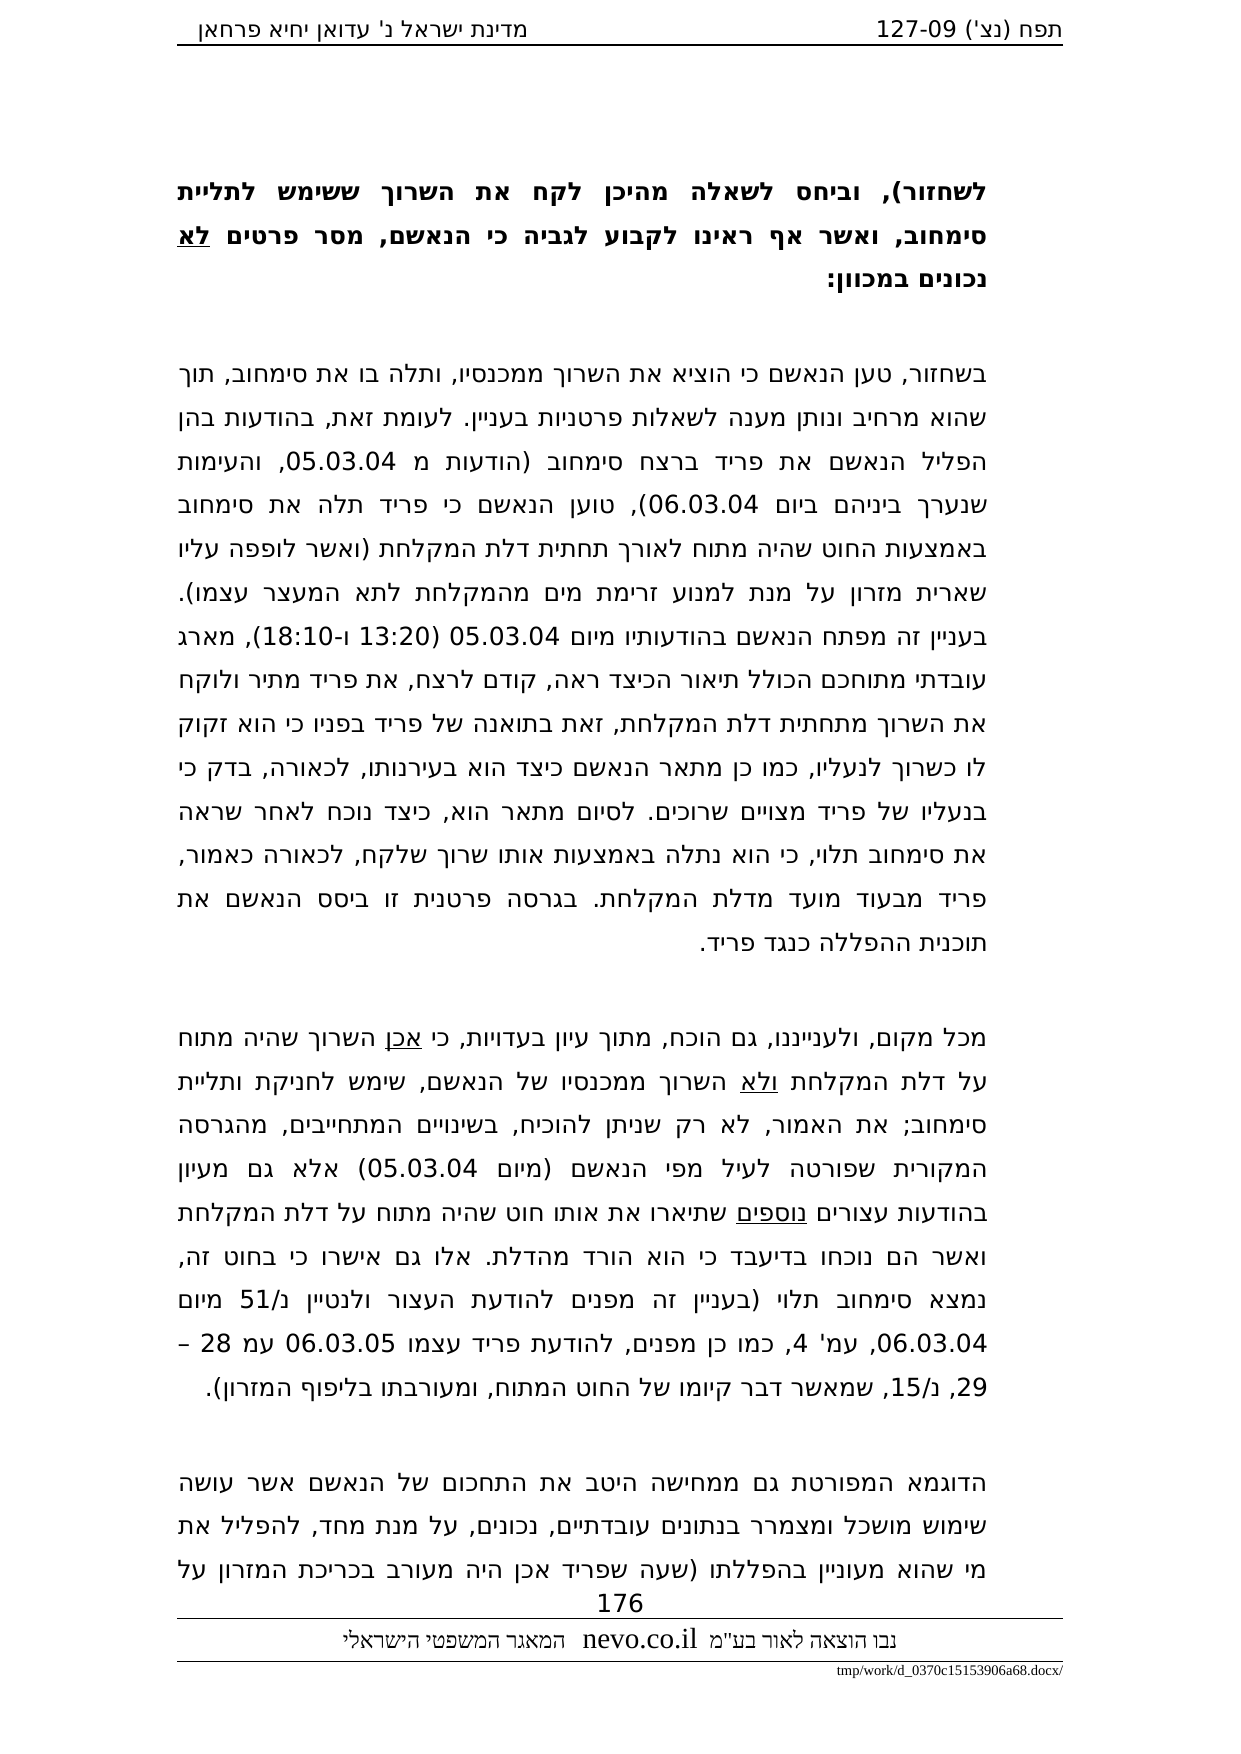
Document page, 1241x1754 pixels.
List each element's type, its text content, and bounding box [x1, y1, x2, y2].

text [177, 1468, 988, 1584]
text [177, 177, 1063, 294]
text מכל מקום, ולענייננו, גם הוכח, מתוך עיון בעדויות, כי אכן השרוך שהיה מתוח על דלת המקלחת ולא השרוך ממכנסיו של הנאשם, שימש לחניקת ותליית סימחוב; את האמור, לא רק שניתן להוכיח, בשינויים המתחייבים, מהגרסה המקורית שפורטה לעיל מפי הנאשם (מיום 05.03.04) אלא גם מעיון בהודעות עצורים נוספים שתיארו את אותו חוט שהיה מתוח על דלת המקלחת ואשר הם נוכחו בדיעבד כי הוא הורד מהדלת. אלו גם אישרו כי בחוט זה, נמצא סימחוב תלוי (בעניין זה מפנים להודעת העצור ולנטיין נ/51 מיום 06.03.04, עמ' 4, כמו כן מפנים, להודעת פריד עצמו 06.03.05 עמ 28 – 29, נ/15, שמאשר דבר קיומו של החוט המתוח, ומעורבתו בליפוף המזרון). [177, 1023, 988, 1402]
text בשחזור, טען הנאשם כי הוציא את השרוך ממכנסיו, ותלה בו את סימחוב, תוך שהוא מרחיב ונותן מענה לשאלות פרטניות בעניין. לעומת זאת, בהודעות בהן הפליל הנאשם את פריד ברצח סימחוב (הודעות מ 05.03.04, והעימות שנערך ביניהם ביום 06.03.04), טוען הנאשם כי פריד תלה את סימחוב באמצעות החוט שהיה מתוח לאורך תחתית דלת המקלחת (ואשר לופפה עליו שארית מזרון על מנת למנוע זרימת מים מהמקלחת לתא המעצר עצמו). בעניין זה מפתח הנאשם בהודעותיו מיום 05.03.04 (13:20 ו-18:10), מארג עובדתי מתוחכם הכולל תיאור הכיצד ראה, קודם לרצח, את פריד מתיר ולוקח את השרוך מתחתית דלת המקלחת, זאת בתואנה של פריד בפניו כי הוא זקוק לו כשרוך לנעליו, כמו כן מתאר הנאשם כיצד הוא בעירנותו, לכאורה, בדק כי בנעליו של פריד מצויים שרוכים. לסיום מתאר הוא, כיצד נוכח לאחר שראה את סימחוב תלוי, כי הוא נתלה באמצעות אותו שרוך שלקח, לכאורה כאמור, פריד מבעוד מועד מדלת המקלחת. בגרסה פרטנית זו ביסס הנאשם את תוכנית ההפללה כנגד פריד. [177, 359, 988, 957]
